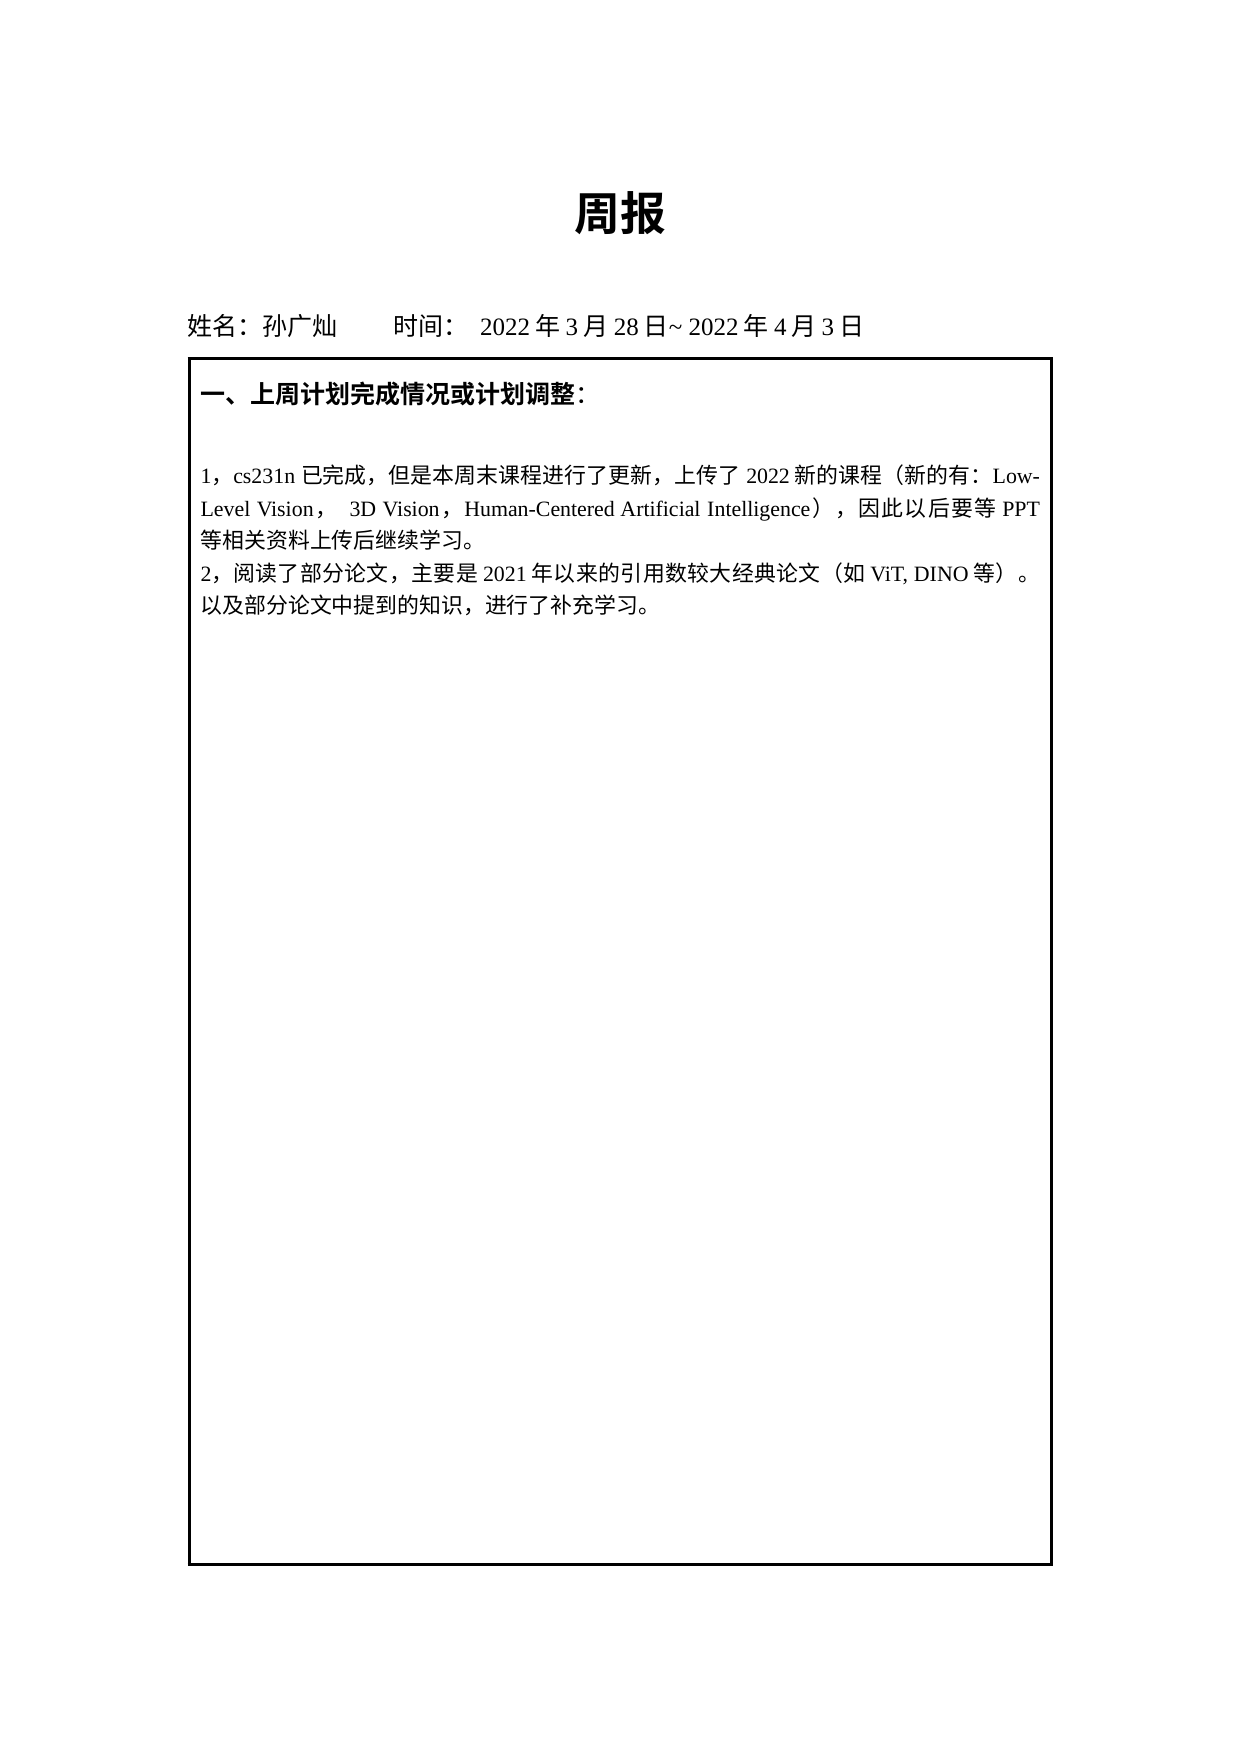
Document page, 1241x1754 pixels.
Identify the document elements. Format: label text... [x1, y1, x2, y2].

text 姓名：孙广灿 时间： 2022年 3月 28日~ 2022年 4月3日 [187, 292, 1053, 357]
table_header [191, 360, 1050, 1563]
text 周报 [187, 162, 1053, 259]
